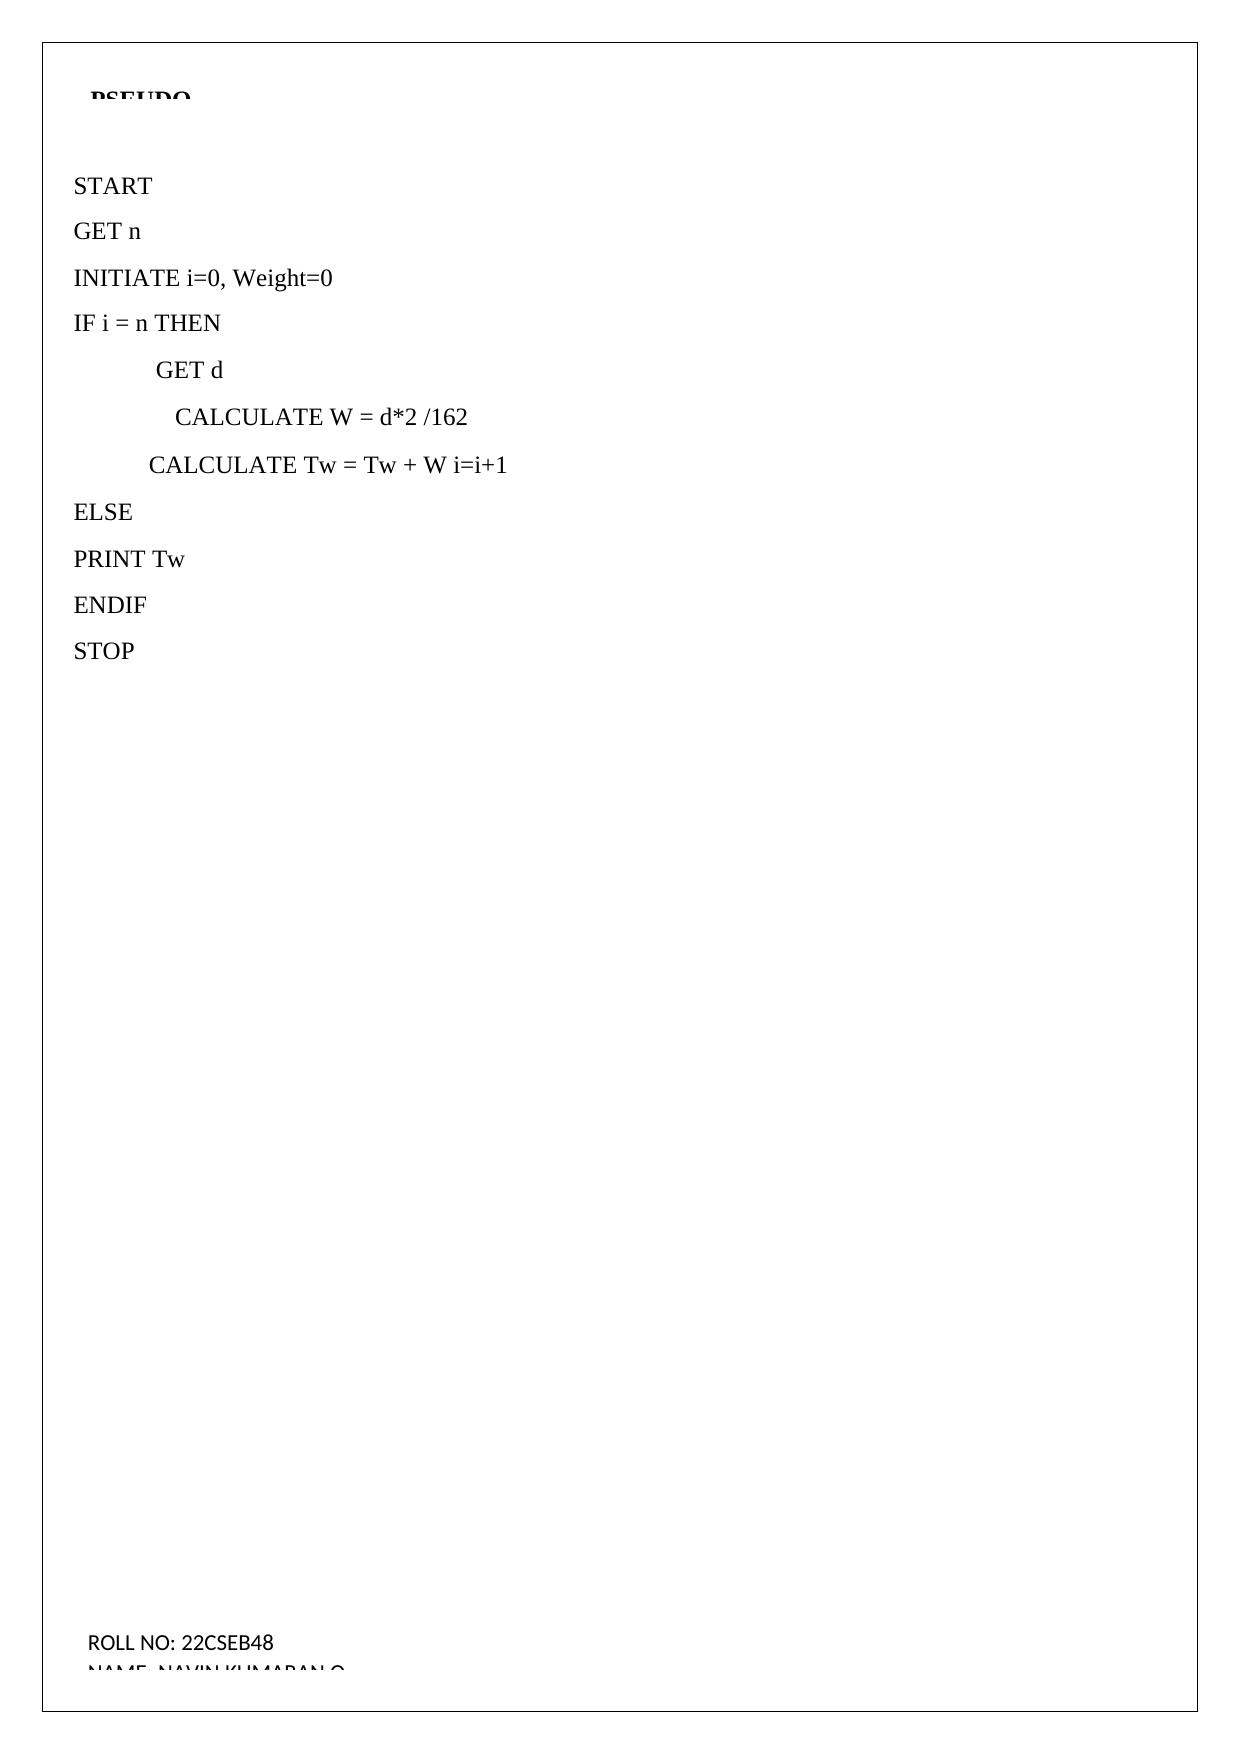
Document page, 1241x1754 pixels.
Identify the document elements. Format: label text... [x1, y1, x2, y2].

text CALCULATE W = d*2 /162 CALCULATE Tw = Tw + W i=i+1 [148, 402, 545, 479]
text GET d [156, 355, 1172, 384]
text ELSE [73, 499, 1172, 525]
text START GET n [73, 171, 154, 244]
text INITIATE i=0, Weight=0 IF i = n THEN [73, 263, 334, 337]
text PRINT Tw ENDIF STOP [73, 544, 187, 664]
